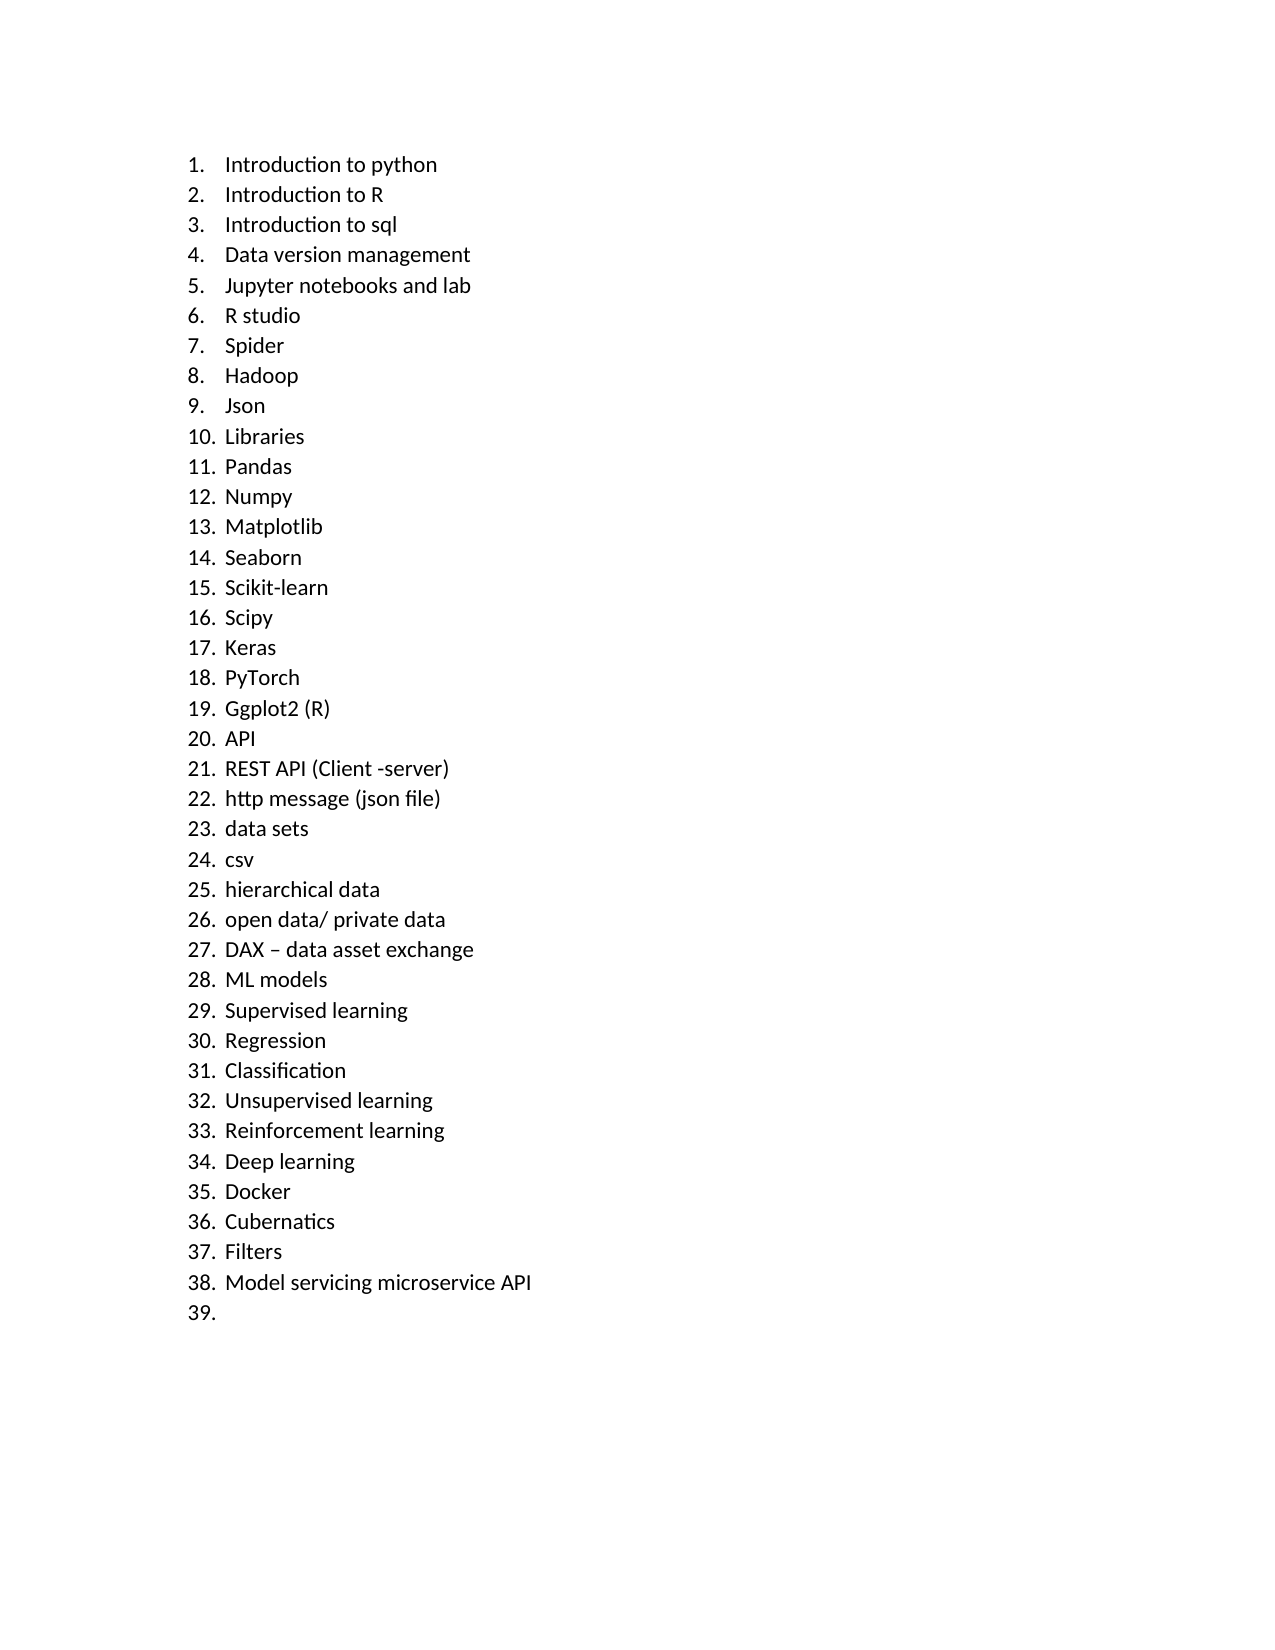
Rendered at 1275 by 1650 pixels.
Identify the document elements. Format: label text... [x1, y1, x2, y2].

list Numpy [187, 482, 1125, 510]
list Introduction to python [187, 150, 1125, 178]
list open data/ private data [187, 905, 1125, 933]
list Data version management [187, 241, 1125, 269]
list Introduction to R [187, 180, 1125, 208]
list R studio [187, 301, 1125, 329]
list data sets [187, 814, 1125, 843]
list Model servicing microservice API [187, 1268, 1125, 1296]
list Json [187, 392, 1125, 420]
list PyTorch [187, 663, 1125, 692]
list Seaborn [187, 543, 1125, 571]
list Docker [187, 1177, 1125, 1205]
list Ggplot2 (R) [187, 694, 1125, 722]
list Cubernatics [187, 1207, 1125, 1235]
list Pandas [187, 452, 1125, 480]
list Regression [187, 1026, 1125, 1054]
list Deep learning [187, 1147, 1125, 1175]
list API [187, 724, 1125, 752]
list Introduction to sql [187, 210, 1125, 238]
list Scipy [187, 603, 1125, 631]
list Spider [187, 331, 1125, 359]
list Hadoop [187, 361, 1125, 389]
list Filters [187, 1237, 1125, 1266]
list ML models [187, 966, 1125, 994]
list Unsupervised learning [187, 1086, 1125, 1114]
list DAX – data asset exchange [187, 935, 1125, 963]
list csv [187, 845, 1125, 873]
list Scikit-learn [187, 573, 1125, 601]
list Keras [187, 633, 1125, 661]
list hierarchical data [187, 875, 1125, 903]
list Jupyter notebooks and lab [187, 271, 1125, 299]
list Matplotlib [187, 512, 1125, 541]
list Classification [187, 1056, 1125, 1084]
list http message (json file) [187, 784, 1125, 812]
list Reinforcement learning [187, 1117, 1125, 1145]
list Libraries [187, 422, 1125, 450]
list REST API (Client -server) [187, 754, 1125, 782]
list Supervised learning [187, 996, 1125, 1024]
